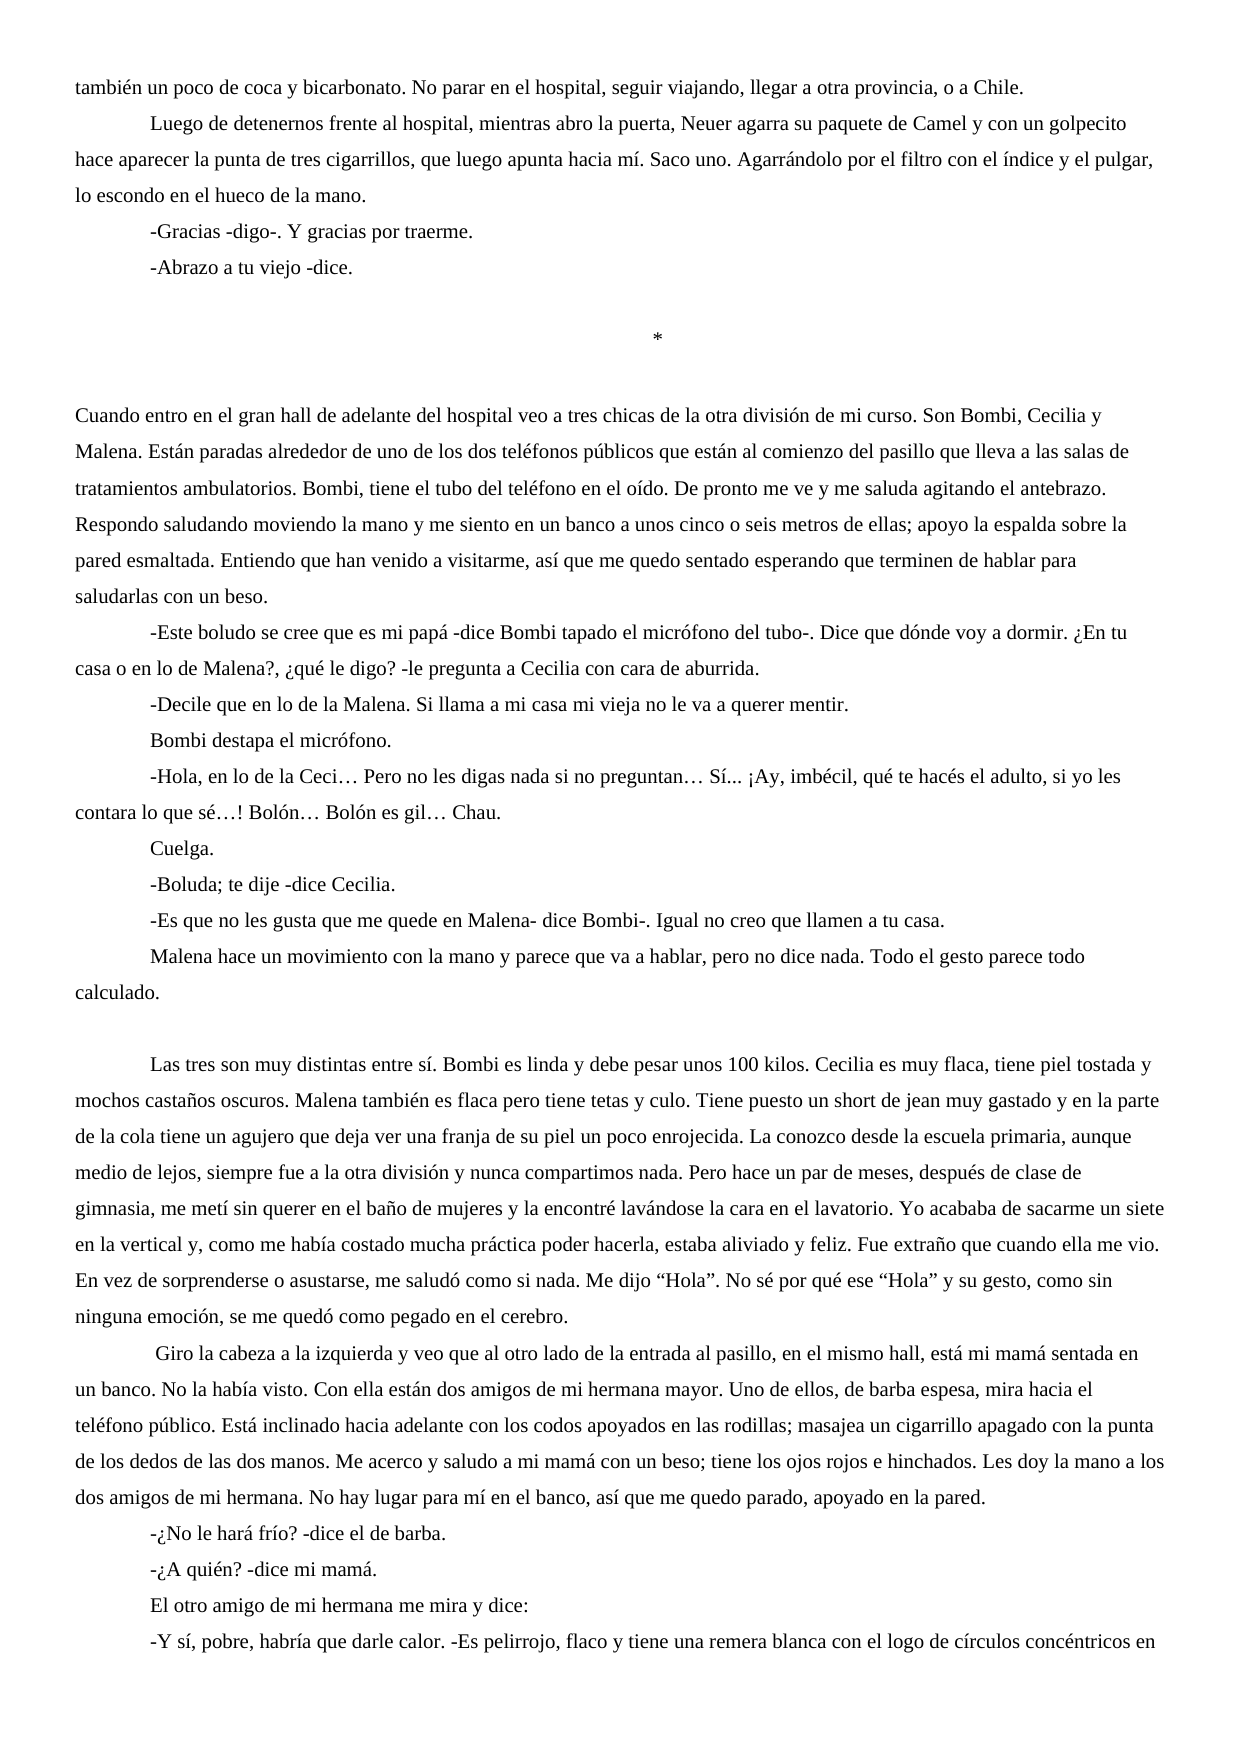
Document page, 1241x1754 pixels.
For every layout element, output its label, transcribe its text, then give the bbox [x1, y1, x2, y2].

text Las tres son muy distintas entre sí. Bombi es linda y debe pesar unos 100 kilos. Cecilia es muy flaca, tiene piel tostada y mochos castaños oscuros. Malena también es flaca pero tiene tetas y culo. Tiene puesto un short de jean muy gastado y en la parte de la cola tiene un agujero que deja ver una franja de su piel un poco enrojecida. La conozco desde la escuela primaria, aunque medio de lejos, siempre fue a la otra división y nunca compartimos nada. Pero hace un par de meses, después de clase de gimnasia, me metí sin querer en el baño de mujeres y la encontré lavándose la cara en el lavatorio. Yo acababa de sacarme un siete en la vertical y, como me había costado mucha práctica poder hacerla, estaba aliviado y feliz. Fue extraño que cuando ella me vio. En vez de sorprenderse o asustarse, me saludó como si nada. Me dijo “Hola”. No sé por qué ese “Hola” y su gesto, como sin ninguna emoción, se me quedó como pegado en el cerebro. [75, 1052, 1165, 1328]
text -Es que no les gusta que me quede en Malena- dice Bombi-. Igual no creo que llamen a tu casa. [75, 908, 1165, 932]
text Cuelga. [75, 836, 1165, 860]
text -Gracias -digo-. Y gracias por traerme. [75, 219, 1165, 243]
text -¿No le hará frío? -dice el de barba. [75, 1521, 1165, 1545]
text Bombi destapa el micrófono. [75, 728, 1165, 752]
text * [75, 327, 1165, 351]
text Cuando entro en el gran hall de adelante del hospital veo a tres chicas de la otra división de mi curso. Son Bombi, Cecilia y Malena. Están paradas alrededor de uno de los dos teléfonos públicos que están al comienzo del pasillo que lleva a las salas de tratamientos ambulatorios. Bombi, tiene el tubo del teléfono en el oído. De pronto me ve y me saluda agitando el antebrazo. Respondo saludando moviendo la mano y me siento en un banco a unos cinco o seis metros de ellas; apoyo la espalda sobre la pared esmaltada. Entiendo que han venido a visitarme, así que me quedo sentado esperando que terminen de hablar para saludarlas con un beso. [75, 403, 1165, 608]
text -Abrazo a tu viejo -dice. [75, 255, 1165, 279]
text Malena hace un movimiento con la mano y parece que va a hablar, pero no dice nada. Todo el gesto parece todo calculado. [75, 944, 1165, 1004]
text -Decile que en lo de la Malena. Si llama a mi casa mi vieja no le va a querer mentir. [75, 692, 1165, 716]
text -Boluda; te dije -dice Cecilia. [75, 872, 1165, 896]
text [75, 75, 1165, 99]
text Luego de detenernos frente al hospital, mientras abro la puerta, Neuer agarra su paquete de Camel y con un golpecito hace aparecer la punta de tres cigarrillos, que luego apunta hacia mí. Saco uno. Agarrándolo por el filtro con el índice y el pulgar, lo escondo en el hueco de la mano. [75, 111, 1165, 207]
text -¿A quién? -dice mi mamá. [75, 1557, 1165, 1581]
text Giro la cabeza a la izquierda y veo que al otro lado de la entrada al pasillo, en el mismo hall, está mi mamá sentada en un banco. No la había visto. Con ella están dos amigos de mi hermana mayor. Uno de ellos, de barba espesa, mira hacia el teléfono público. Está inclinado hacia adelante con los codos apoyados en las rodillas; masajea un cigarrillo apagado con la punta de los dedos de las dos manos. Me acerco y saludo a mi mamá con un beso; tiene los ojos rojos e hinchados. Les doy la mano a los dos amigos de mi hermana. No hay lugar para mí en el banco, así que me quedo parado, apoyado en la pared. [75, 1340, 1165, 1509]
text -Este boludo se cree que es mi papá -dice Bombi tapado el micrófono del tubo-. Dice que dónde voy a dormir. ¿En tu casa o en lo de Malena?, ¿qué le digo? -le pregunta a Cecilia con cara de aburrida. [75, 619, 1165, 680]
text -Hola, en lo de la Ceci… Pero no les digas nada si no preguntan… Sí... ¡Ay, imbécil, qué te hacés el adulto, si yo les contara lo que sé…! Bolón… Bolón es gil… Chau. [75, 764, 1165, 824]
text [75, 1629, 1165, 1653]
text El otro amigo de mi hermana me mira y dice: [75, 1593, 1165, 1617]
